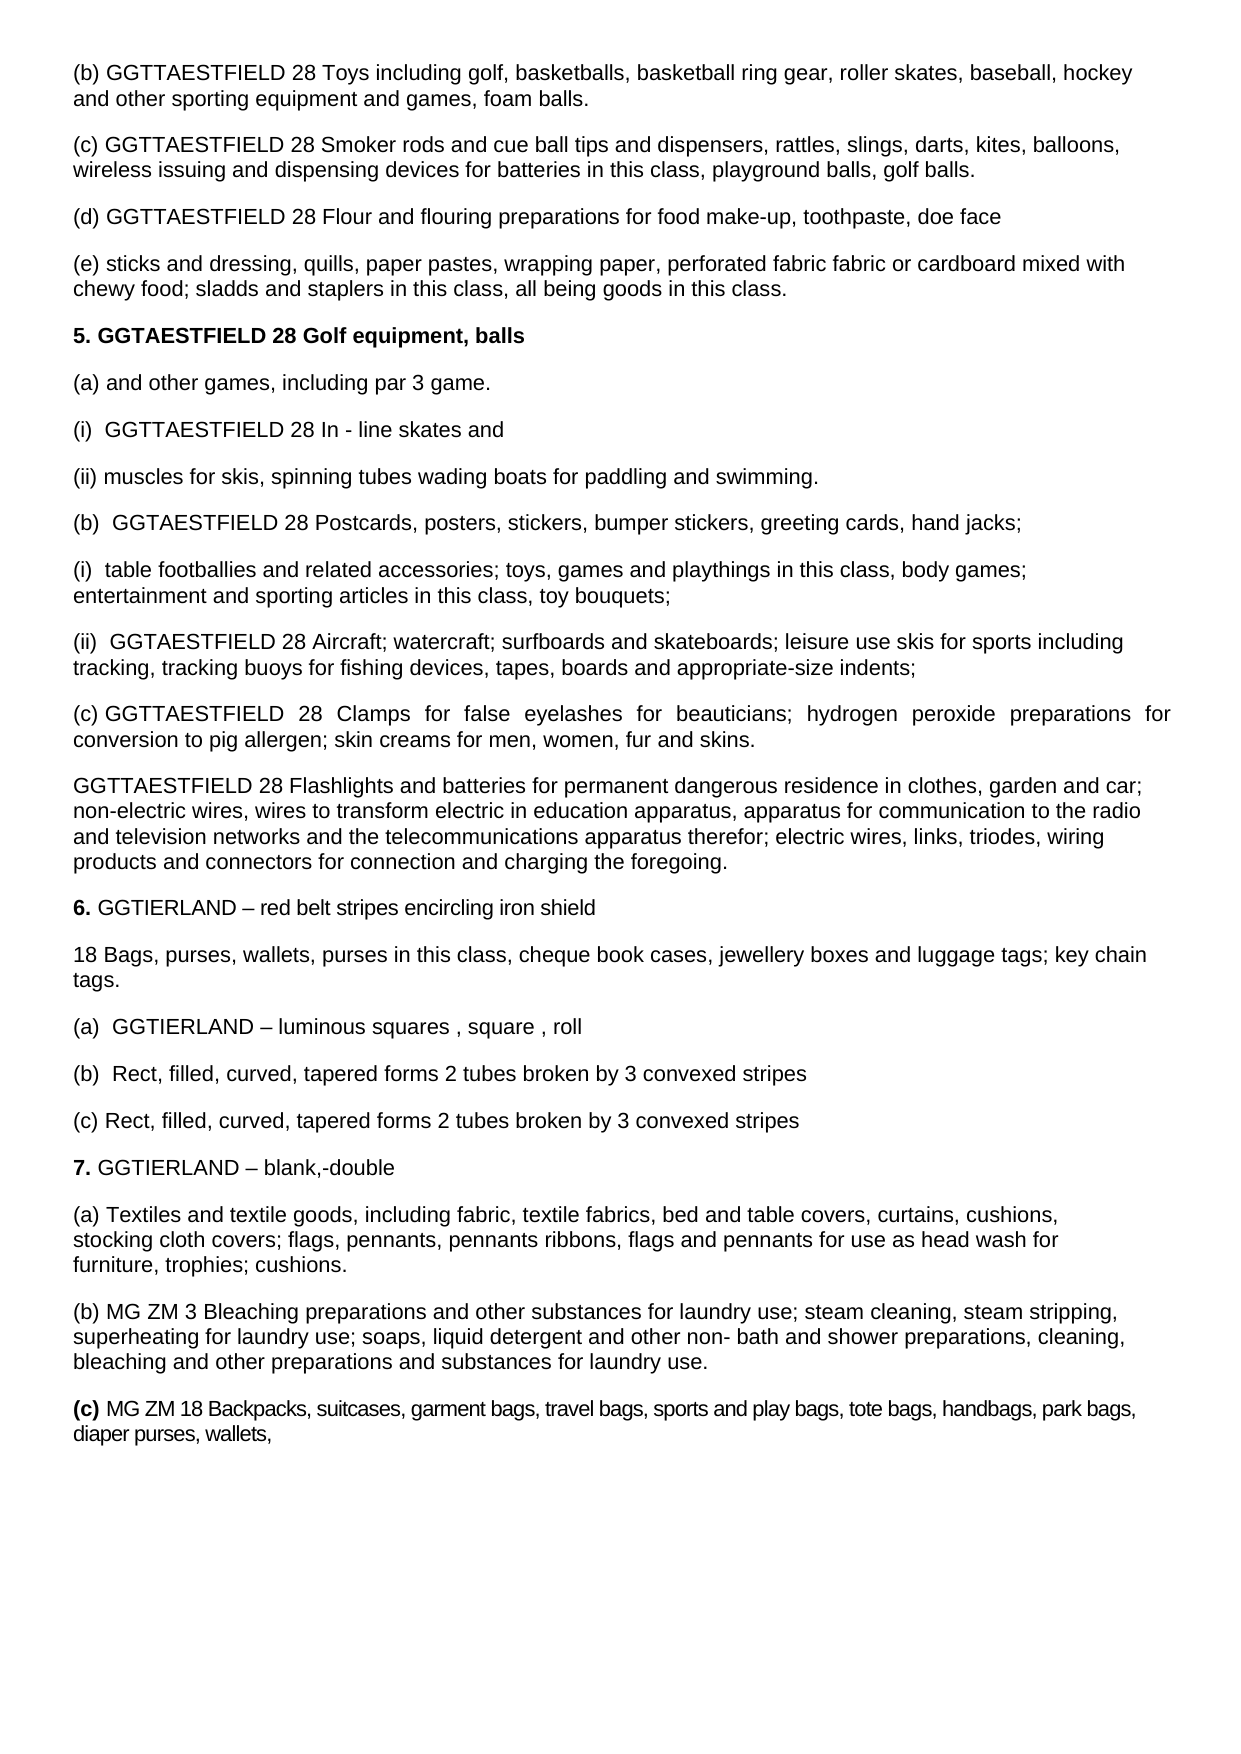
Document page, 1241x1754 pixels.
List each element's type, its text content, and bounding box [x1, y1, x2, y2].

subtitle GGTAESTFIELD 28 Golf equipment, balls [73, 323, 1184, 348]
list GGTAESTFIELD 28 Aircraft; watercraft; surfboards and skateboards; leisure use skis for sports including tracking, tracking buoys for fishing devices, tapes, boards and appropriate-size indents; [73, 629, 1158, 680]
text 18 Bags, purses, wallets, purses in this class, cheque book cases, jewellery boxes and luggage tags; key chain tags. [73, 942, 1184, 992]
text GGTTAESTFIELD 28 Flashlights and batteries for permanent dangerous residence in clothes, garden and car; non-electric wires, wires to transform electric in education apparatus, apparatus for communication to the radio and television networks and the telecommunications apparatus therefor; electric wires, links, triodes, wiring products and connectors for connection and charging the foregoing. [73, 773, 1160, 874]
subtitle GGTIERLAND – red belt stripes encircling iron shield [73, 895, 1184, 920]
list GGTTAESTFIELD 28 Flour and flouring preparations for food make-up, toothpaste, doe face [73, 204, 1184, 229]
list muscles for skis, spinning tubes wading boats for paddling and swimming. [73, 463, 1096, 489]
list Rect, filled, curved, tapered forms 2 tubes broken by 3 convexed stripes [73, 1108, 1184, 1133]
list GGTTAESTFIELD 28 Clamps for false eyelashes for beauticians; hydrogen peroxide preparations for conversion to pig allergen; skin creams for men, women, fur and skins. [73, 701, 1172, 752]
list GGTIERLAND – luminous squares , square , roll [73, 1014, 1184, 1039]
list table footballies and related accessories; toys, games and playthings in this class, body games; entertainment and sporting articles in this class, toy bouquets; [73, 557, 1155, 608]
list sticks and dressing, quills, paper pastes, wrapping paper, perforated fabric fabric or cardboard mixed with chewy food; sladds and staplers in this class, all being goods in this class. [73, 251, 1148, 301]
list MG ZM 3 Bleaching preparations and other substances for laundry use; steam cleaning, steam stripping, superheating for laundry use; soaps, liquid detergent and other non- bath and shower preparations, cleaning, bleaching and other preparations and substances for laundry use. [73, 1299, 1158, 1374]
list GGTTAESTFIELD 28 Smoker rods and cue ball tips and dispensers, rattles, slings, darts, kites, balloons, wireless issuing and dispensing devices for batteries in this class, playground balls, golf balls. [73, 132, 1173, 182]
subtitle GGTIERLAND – blank,-double [73, 1155, 1184, 1180]
list and other games, including par 3 game. [73, 370, 1184, 395]
list Rect, filled, curved, tapered forms 2 tubes broken by 3 convexed stripes [73, 1061, 1184, 1086]
list GGTAESTFIELD 28 Postcards, posters, stickers, bumper stickers, greeting cards, hand jacks; [73, 510, 1184, 536]
list GGTTAESTFIELD 28 Toys including golf, basketballs, basketball ring gear, roller skates, baseball, hockey and other sporting equipment and games, foam balls. [73, 60, 1172, 111]
list Textiles and textile goods, including fabric, textile fabrics, bed and table covers, curtains, cushions, stocking cloth covers; flags, pennants, pennants ribbons, flags and pennants for use as head wash for furniture, trophies; cushions. [73, 1202, 1135, 1277]
list GGTTAESTFIELD 28 In - line skates and [73, 417, 1184, 442]
subtitle MG ZM 18 Backpacks, suitcases, garment bags, travel bags, sports and play bags, tote bags, handbags, park bags, diaper purses, wallets, [73, 1396, 1164, 1446]
